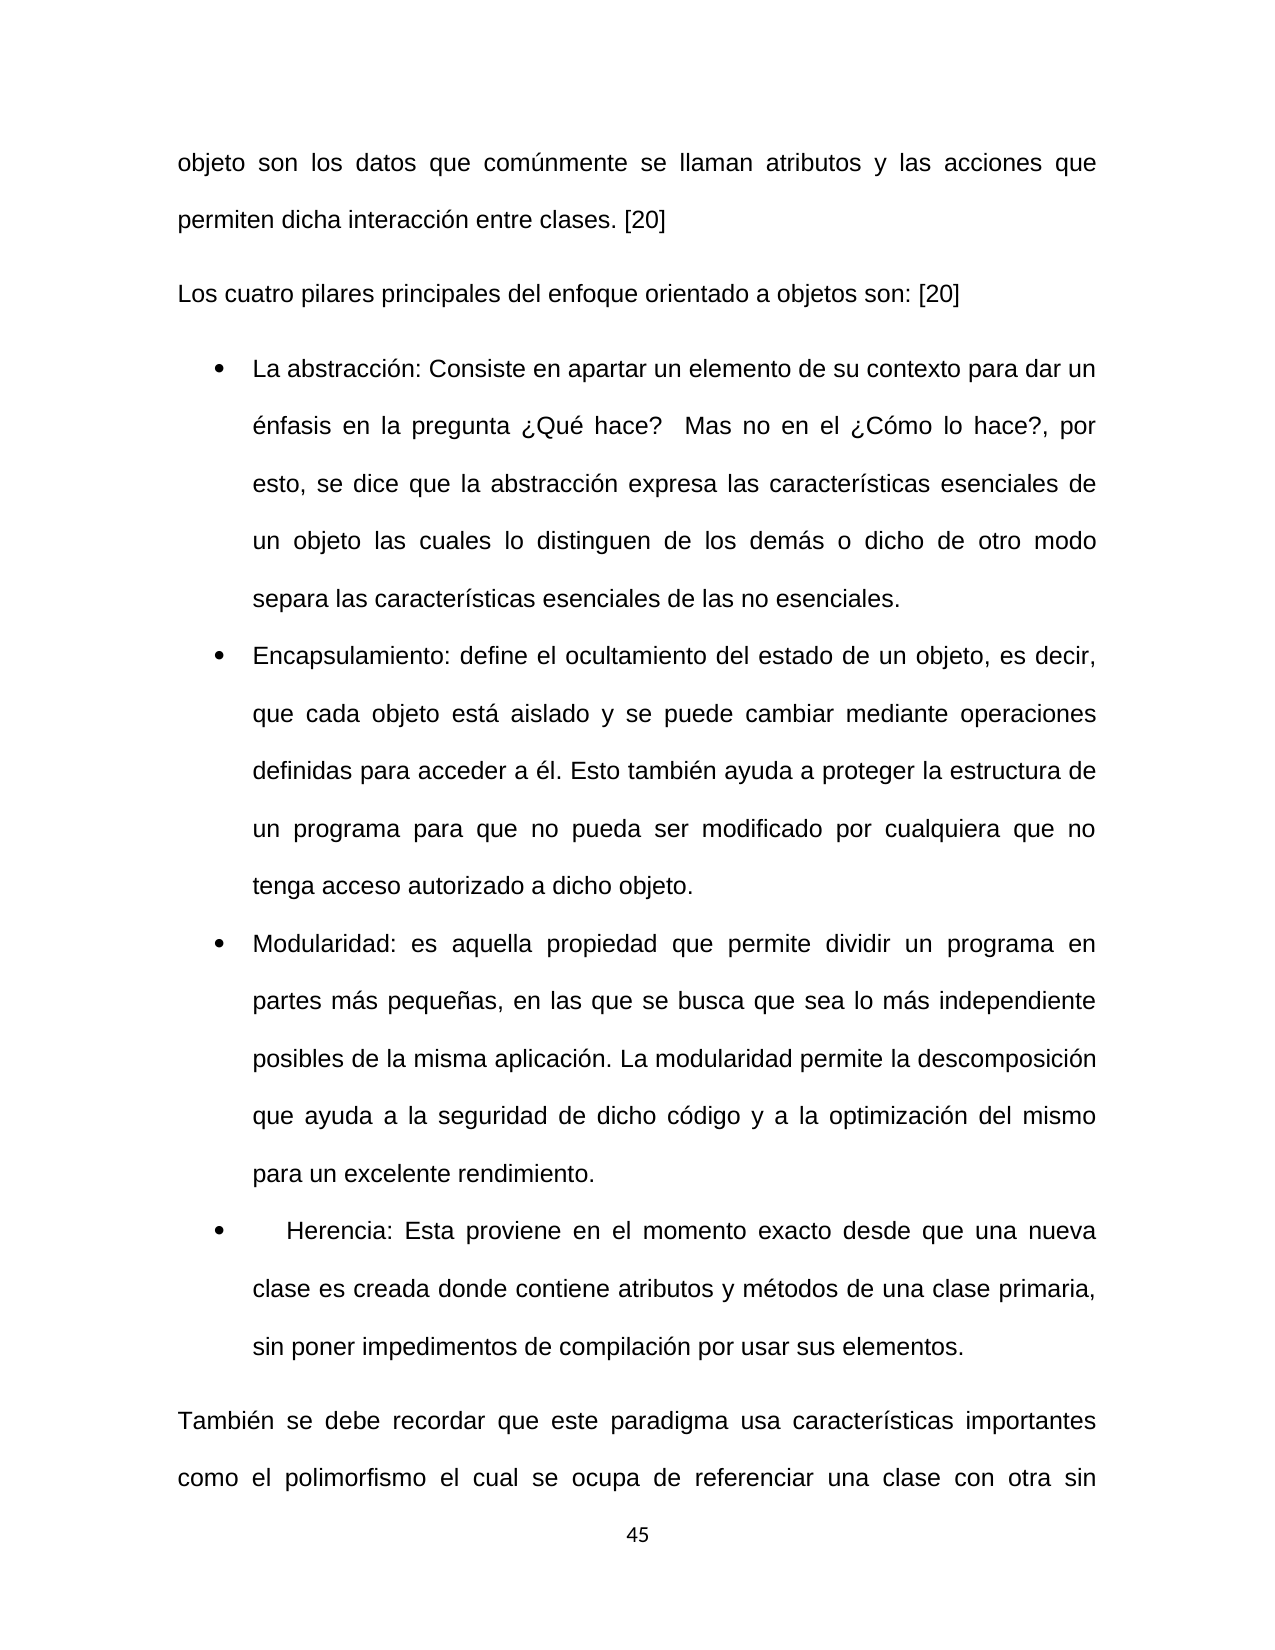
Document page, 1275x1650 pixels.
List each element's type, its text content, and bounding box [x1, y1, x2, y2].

list Herencia: Esta proviene en el momento exacto desde que una nueva clase es creada donde contiene atributos y métodos de una clase primaria, sin poner impedimentos de compilación por usar sus elementos. [215, 1216, 1098, 1360]
list Modularidad: es aquella propiedad que permite dividir un programa en partes más pequeñas, en las que se busca que sea lo más independiente posibles de la misma aplicación. La modularidad permite la descomposición que ayuda a la seguridad de dicho código y a la optimización del mismo para un excelente rendimiento. [215, 929, 1098, 1188]
list Encapsulamiento: define el ocultamiento del estado de un objeto, es decir, que cada objeto está aislado y se puede cambiar mediante operaciones definidas para acceder a él. Esto también ayuda a proteger la estructura de un programa para que no pueda ser modificado por cualquiera que no tenga acceso autorizado a dicho objeto. [215, 641, 1098, 900]
list La abstracción: Consiste en apartar un elemento de su contexto para dar un énfasis en la pregunta ¿Qué hace? Mas no en el ¿Cómo lo hace?, por esto, se dice que la abstracción expresa las características esenciales de un objeto las cuales lo distinguen de los demás o dicho de otro modo separa las características esenciales de las no esenciales. [215, 353, 1098, 612]
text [177, 148, 1098, 234]
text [177, 1406, 1098, 1492]
text Los cuatro pilares principales del enfoque orientado a objetos son: [20] [177, 279, 1098, 308]
